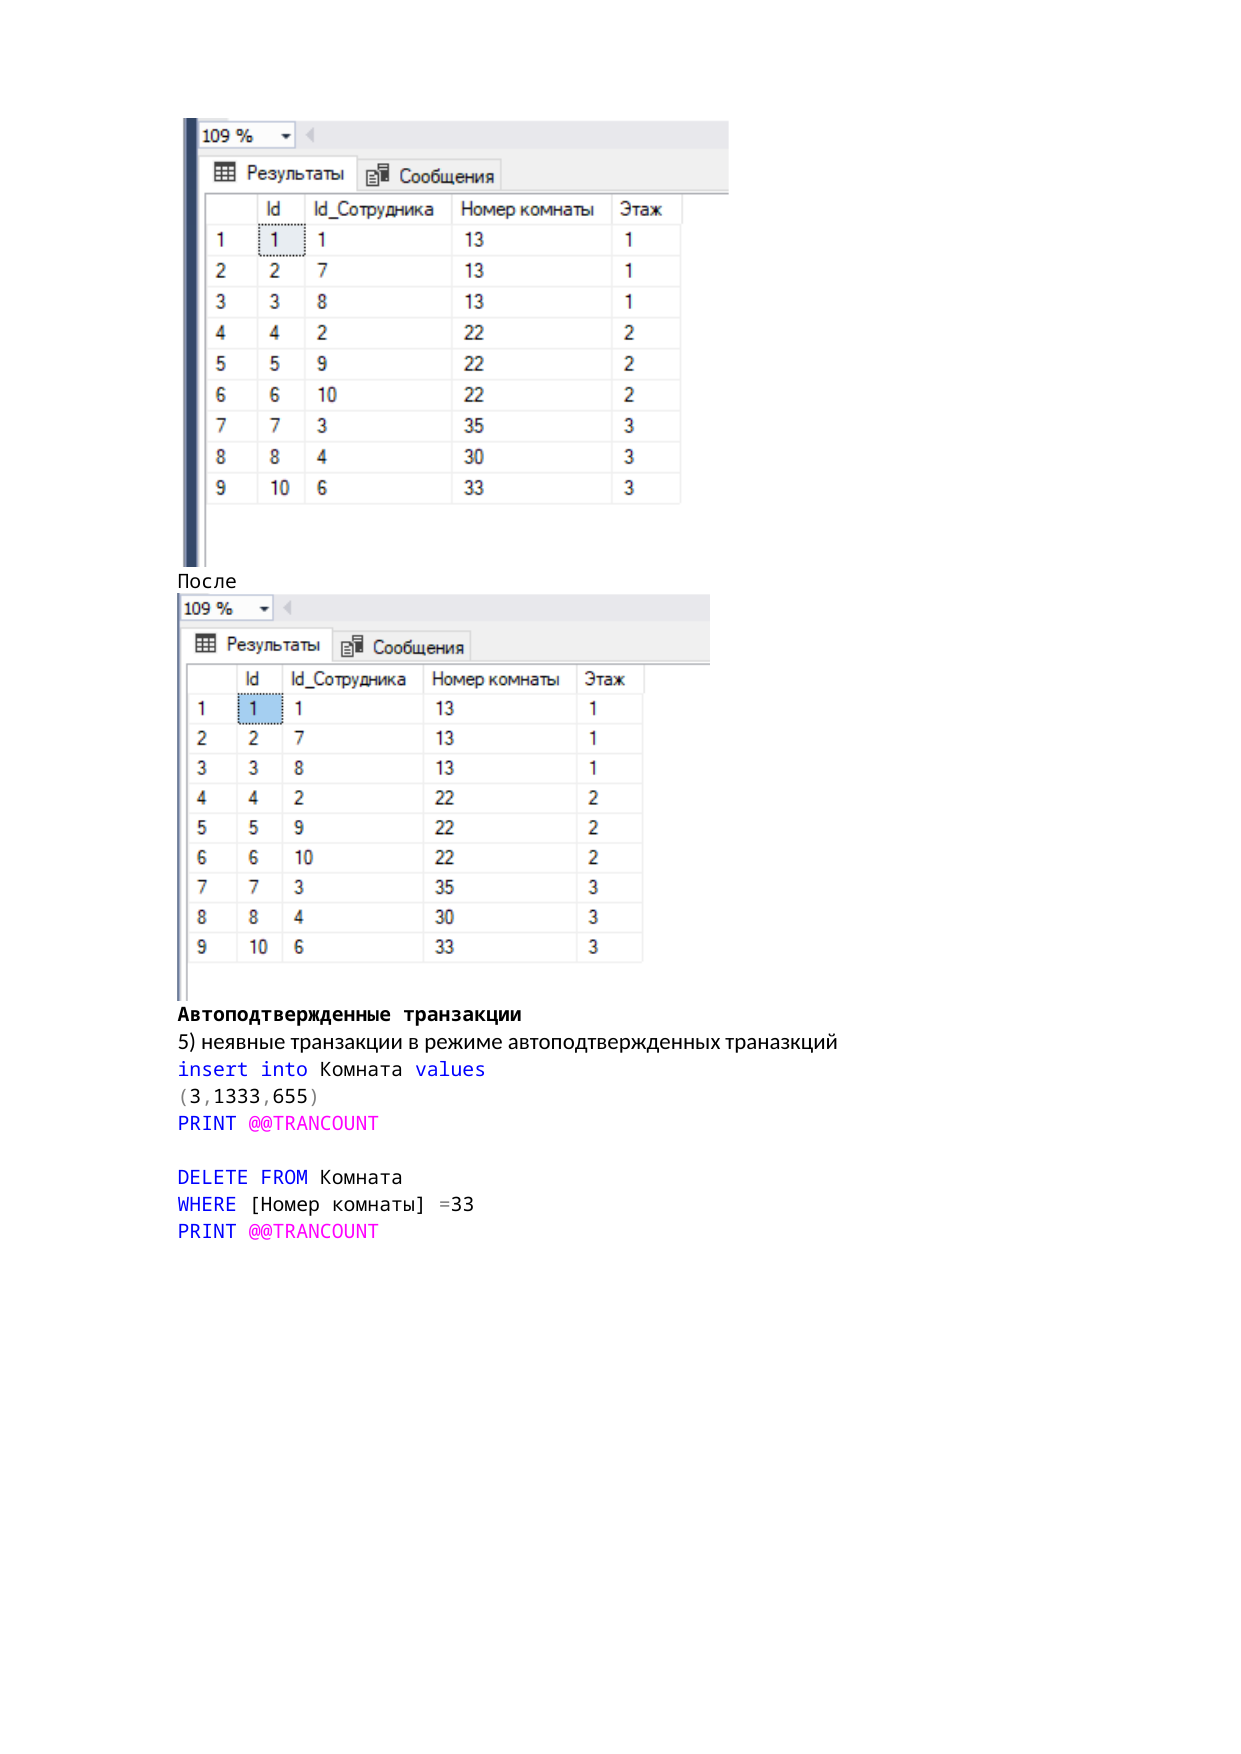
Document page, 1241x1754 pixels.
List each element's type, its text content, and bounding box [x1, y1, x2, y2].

text PRINT @@TRANCOUNT [177, 1109, 1152, 1136]
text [177, 118, 1152, 1082]
text DELETE FROM Комната [177, 1163, 1152, 1190]
picture [177, 118, 729, 567]
picture [177, 593, 710, 1001]
text WHERE [Номер комнаты] =33 [177, 1190, 1152, 1217]
text (3,1333,655) [177, 1082, 1152, 1109]
text PRINT @@TRANCOUNT [177, 1217, 1152, 1244]
